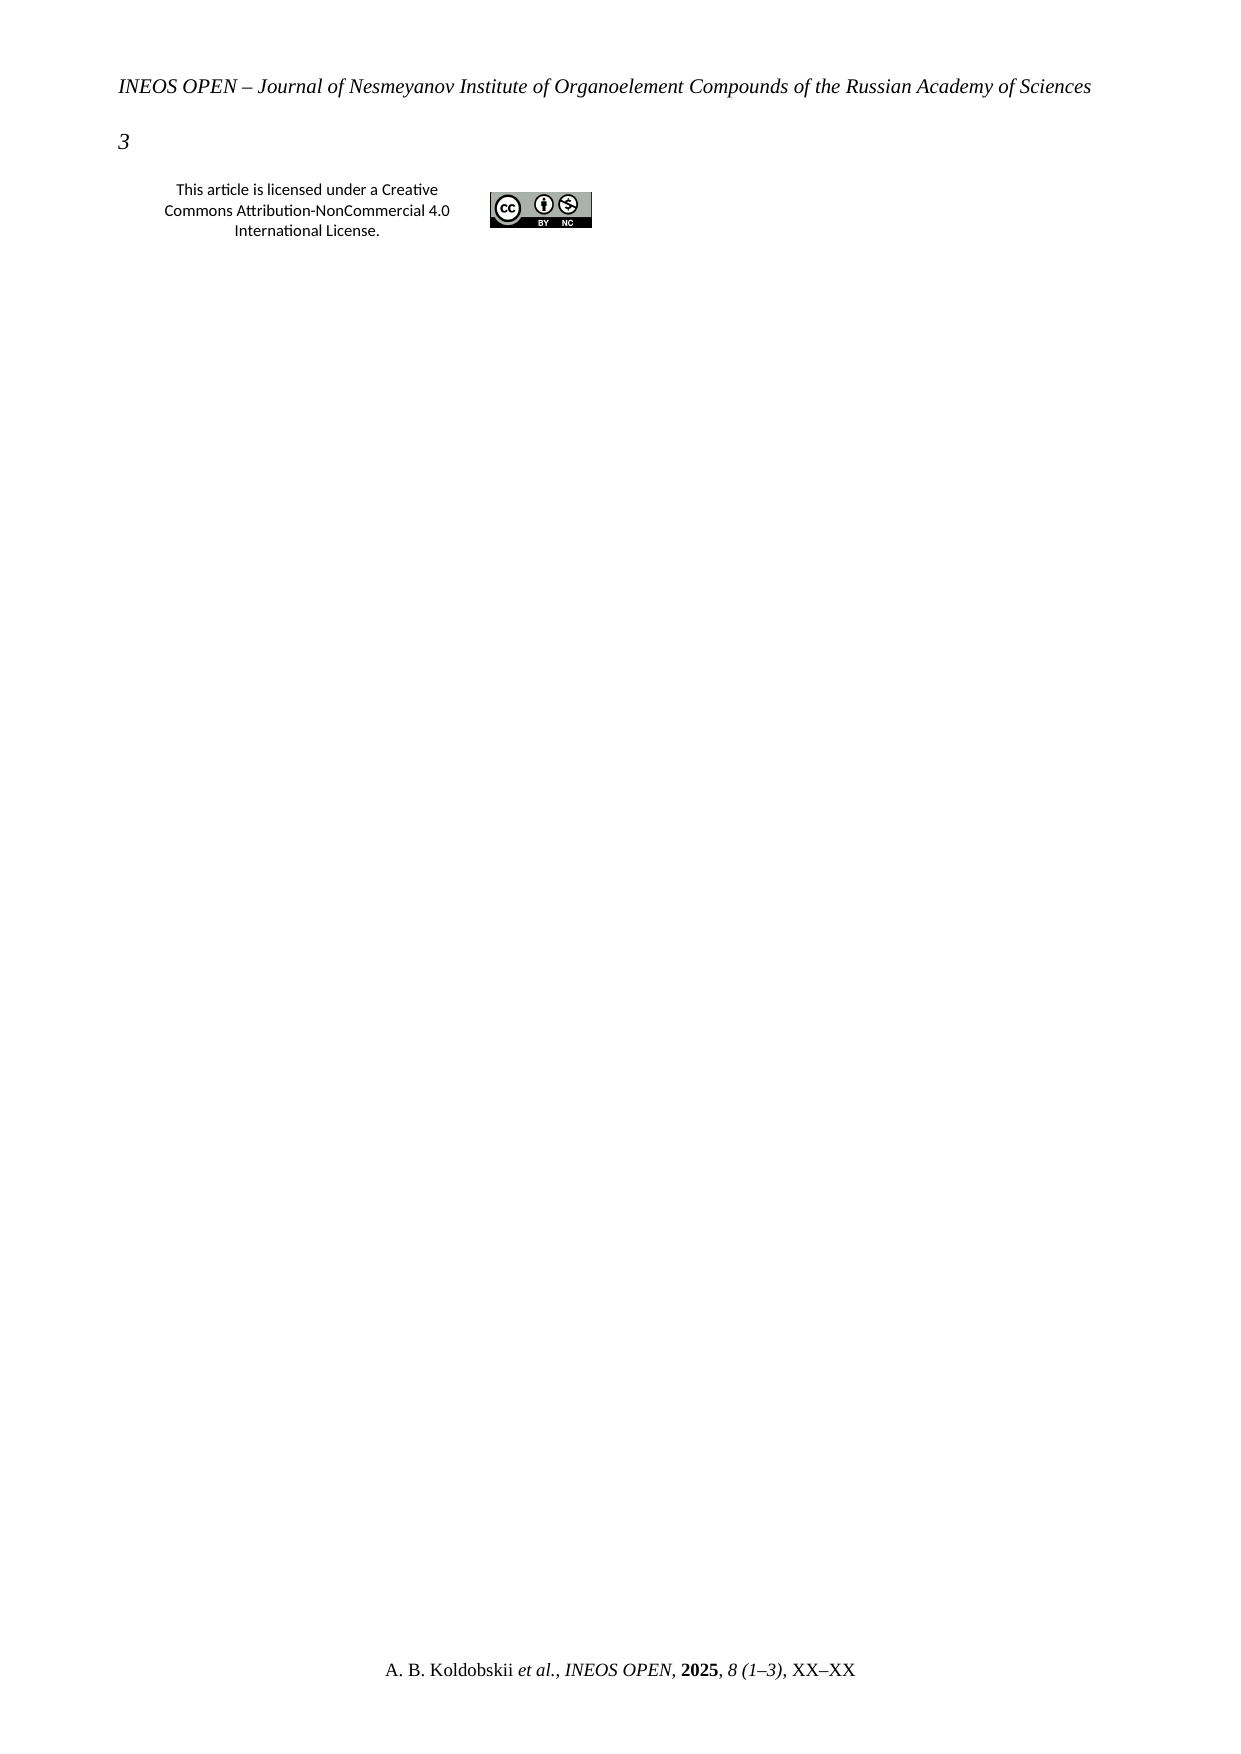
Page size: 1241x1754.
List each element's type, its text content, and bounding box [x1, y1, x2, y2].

table_header This article is licensed under a Creative Commons Attribution-NonCommercial 4.0 International License. [138, 180, 477, 240]
table_header [477, 180, 605, 240]
picture [490, 192, 592, 228]
